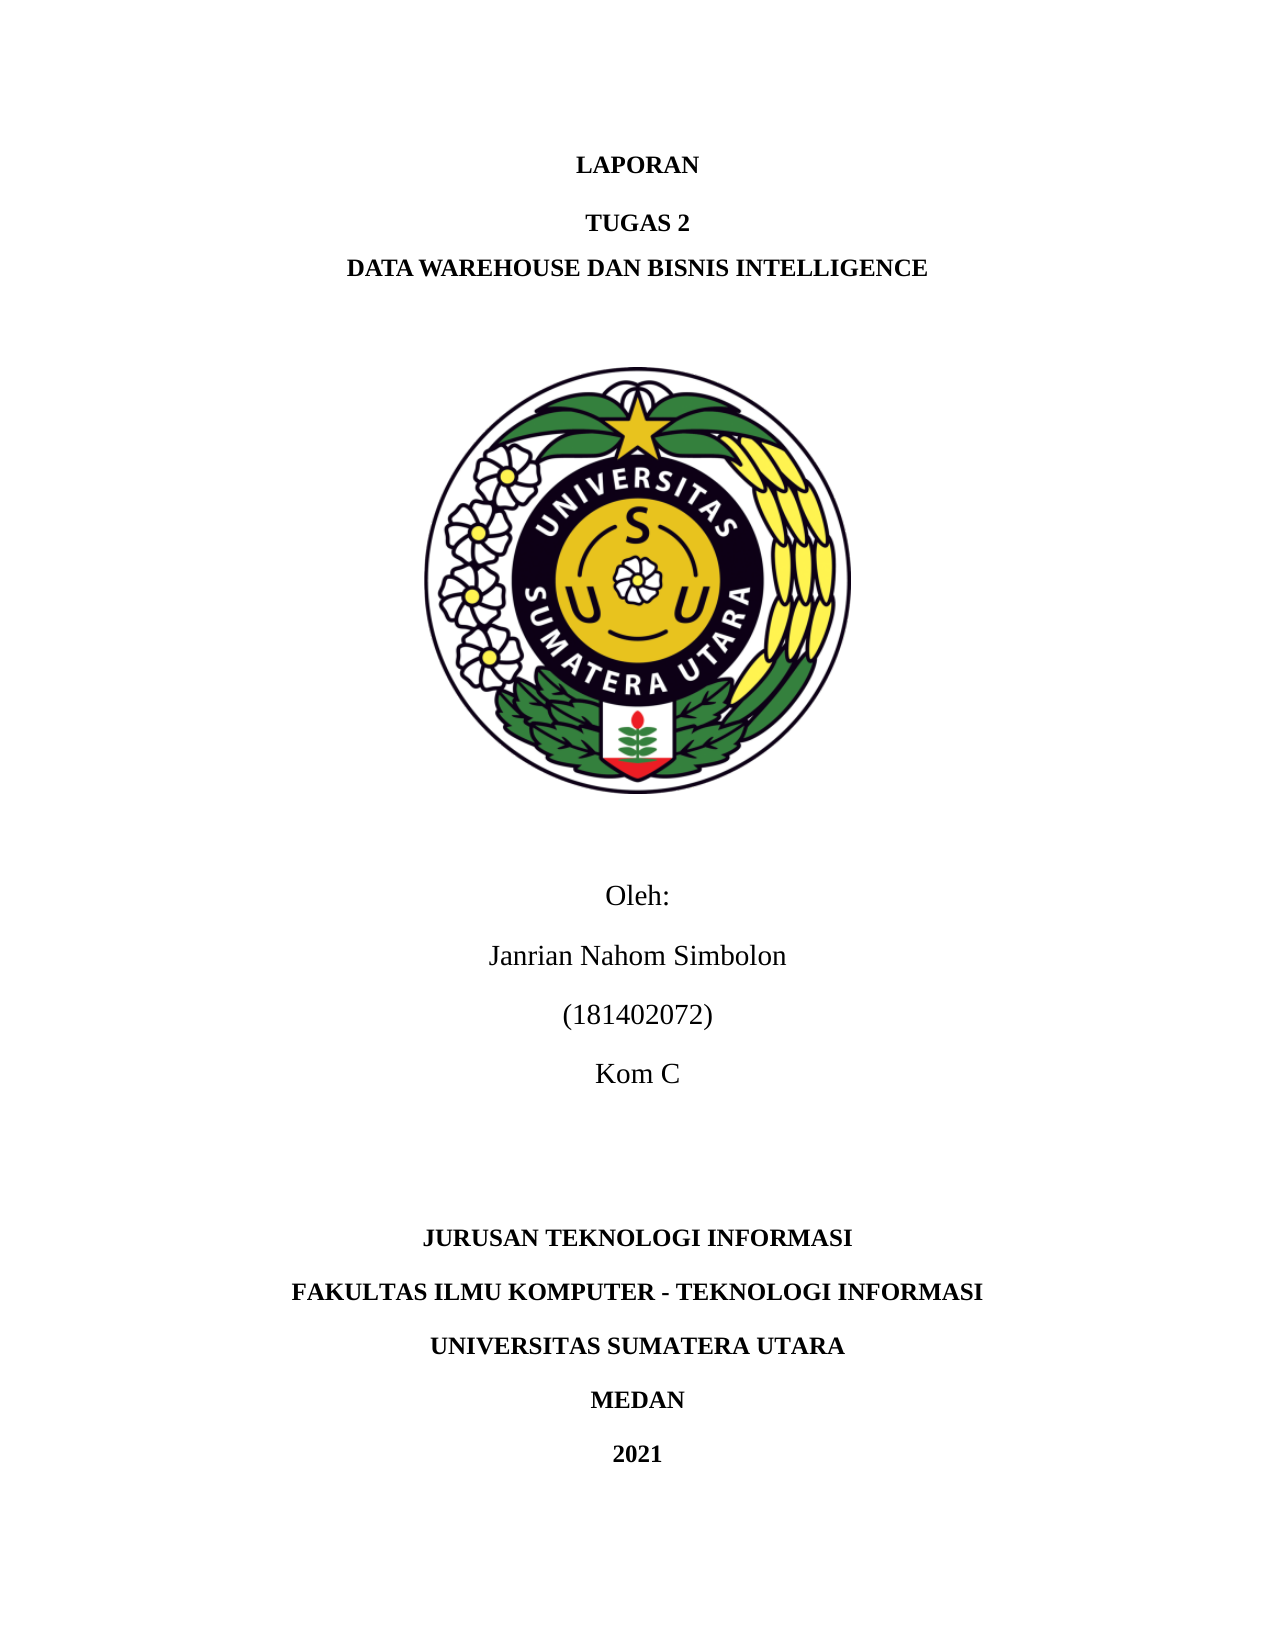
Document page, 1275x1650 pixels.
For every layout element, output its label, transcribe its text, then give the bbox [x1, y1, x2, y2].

text Oleh: [150, 878, 1125, 912]
text JURUSAN TEKNOLOGI INFORMASI [150, 1223, 1125, 1252]
text MEDAN [150, 1385, 1125, 1414]
text (181402072) [150, 997, 1125, 1031]
text Janrian Nahom Simbolon [150, 938, 1125, 971]
text FAKULTAS ILMU KOMPUTER - TEKNOLOGI INFORMASI [150, 1277, 1125, 1306]
text DATA WAREHOUSE DAN BISNIS INTELLIGENCE [150, 253, 1125, 282]
text 2021 [150, 1439, 1125, 1468]
text Kom C [150, 1056, 1125, 1090]
text LAPORAN [150, 150, 1125, 179]
text TUGAS 2 [150, 208, 1125, 237]
text UNIVERSITAS SUMATERA UTARA [150, 1331, 1125, 1360]
picture [424, 367, 851, 794]
